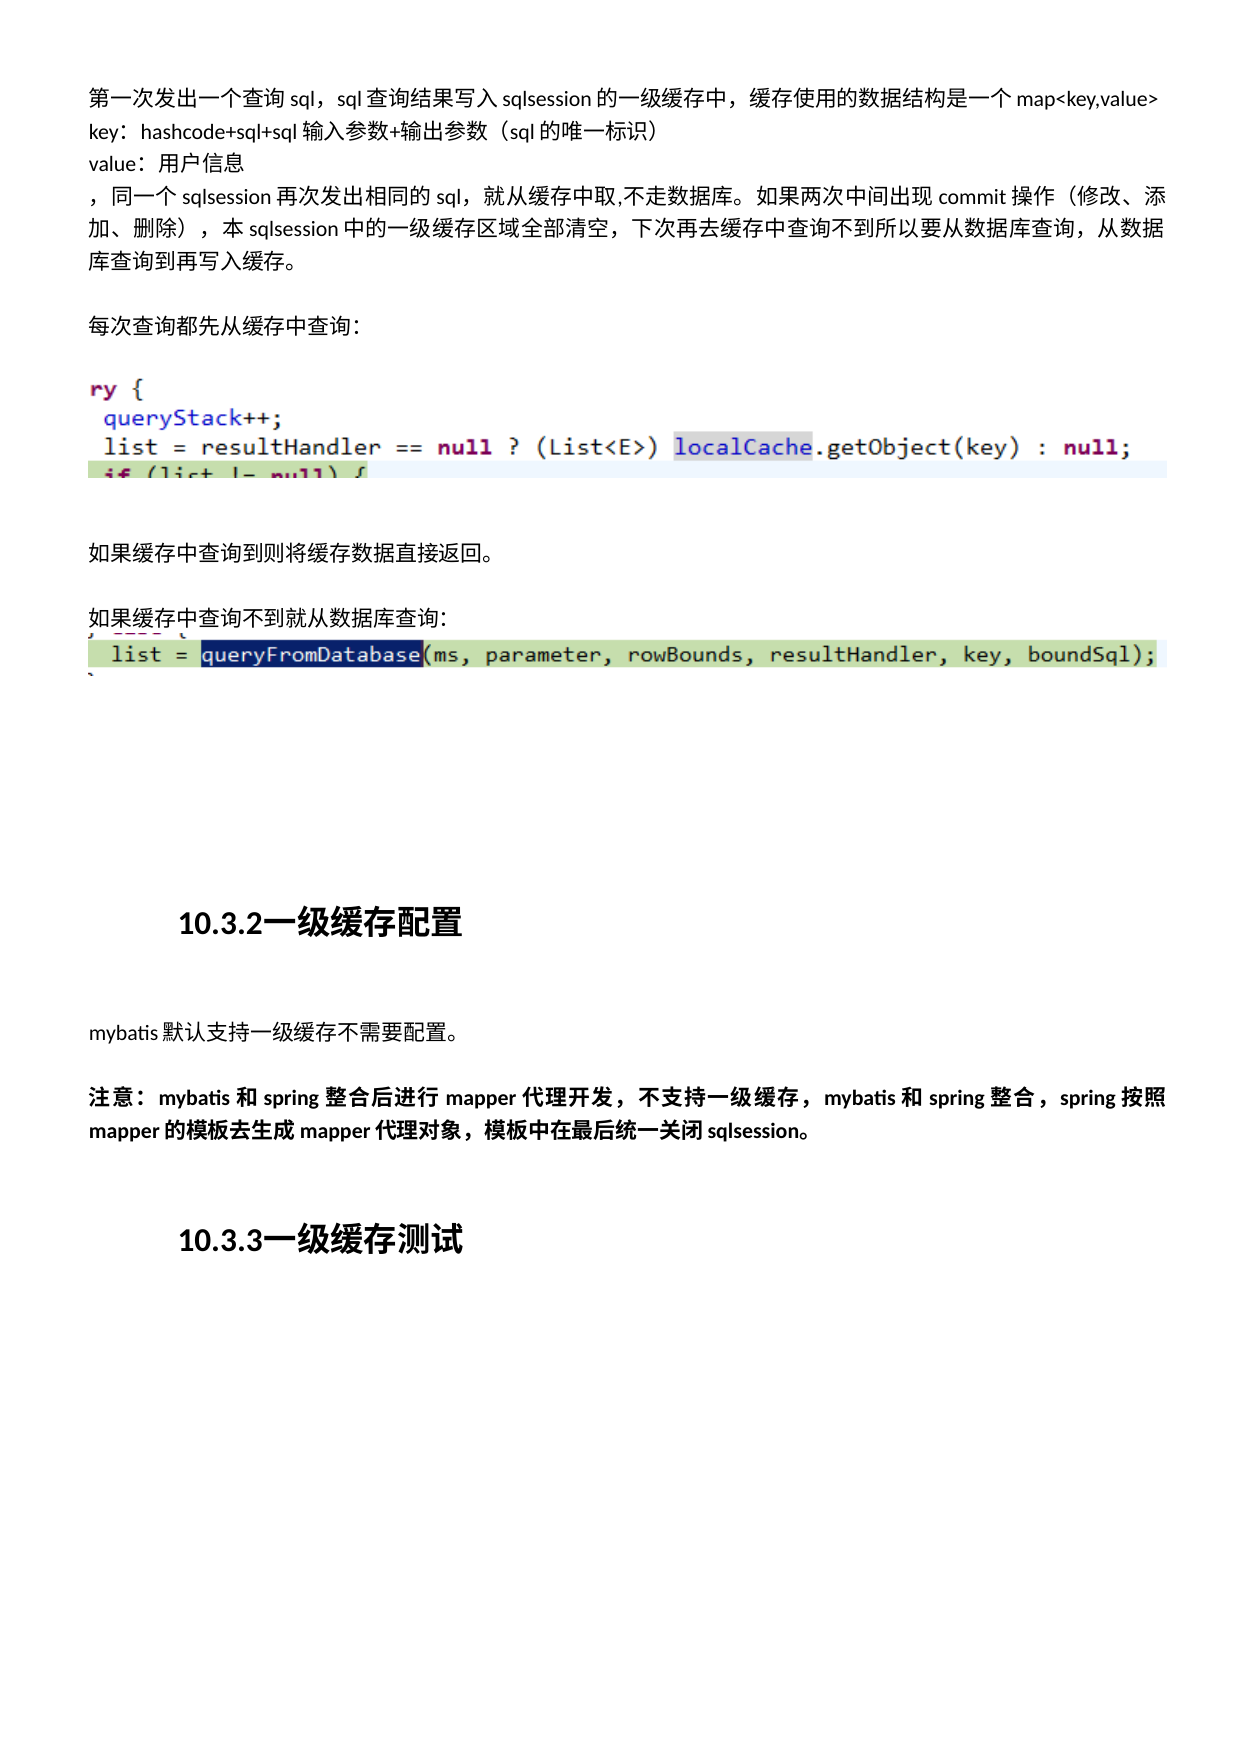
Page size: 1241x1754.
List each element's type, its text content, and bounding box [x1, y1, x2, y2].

picture [88, 373, 1167, 478]
text key：hashcode+sql+sql输入参数+输出参数（sql的唯一标识） [89, 113, 1167, 146]
text 如果缓存中查询不到就从数据库查询： [89, 601, 1167, 633]
text value：用户信息 [89, 146, 1167, 178]
text 第一次发出一个查询sql，sql查询结果写入sqlsession的一级缓存中，缓存使用的数据结构是一个map<key,value> [89, 81, 1167, 113]
text 每次查询都先从缓存中查询： [89, 308, 1167, 341]
text ，同一个sqlsession再次发出相同的sql，就从缓存中取,不走数据库。如果两次中间出现commit操作（修改、添加、删除），本sqlsession中的一级缓存区域全部清空，下次再去缓存中查询不到所以要从数据库查询，从数据库查询到再写入缓存。 [89, 178, 1167, 276]
subtitle 一级缓存测试 [177, 1204, 1167, 1269]
text mybatis默认支持一级缓存不需要配置。 [89, 1015, 1167, 1047]
text 注意：mybatis和spring整合后进行mapper代理开发，不支持一级缓存，mybatis和spring整合，spring按照mapper的模板去生成mapper代理对象，模板中在最后统一关闭sqlsession。 [89, 1080, 1167, 1145]
picture [88, 633, 1167, 676]
text 如果缓存中查询到则将缓存数据直接返回。 [89, 536, 1167, 568]
subtitle 一级缓存配置 [177, 888, 1167, 953]
